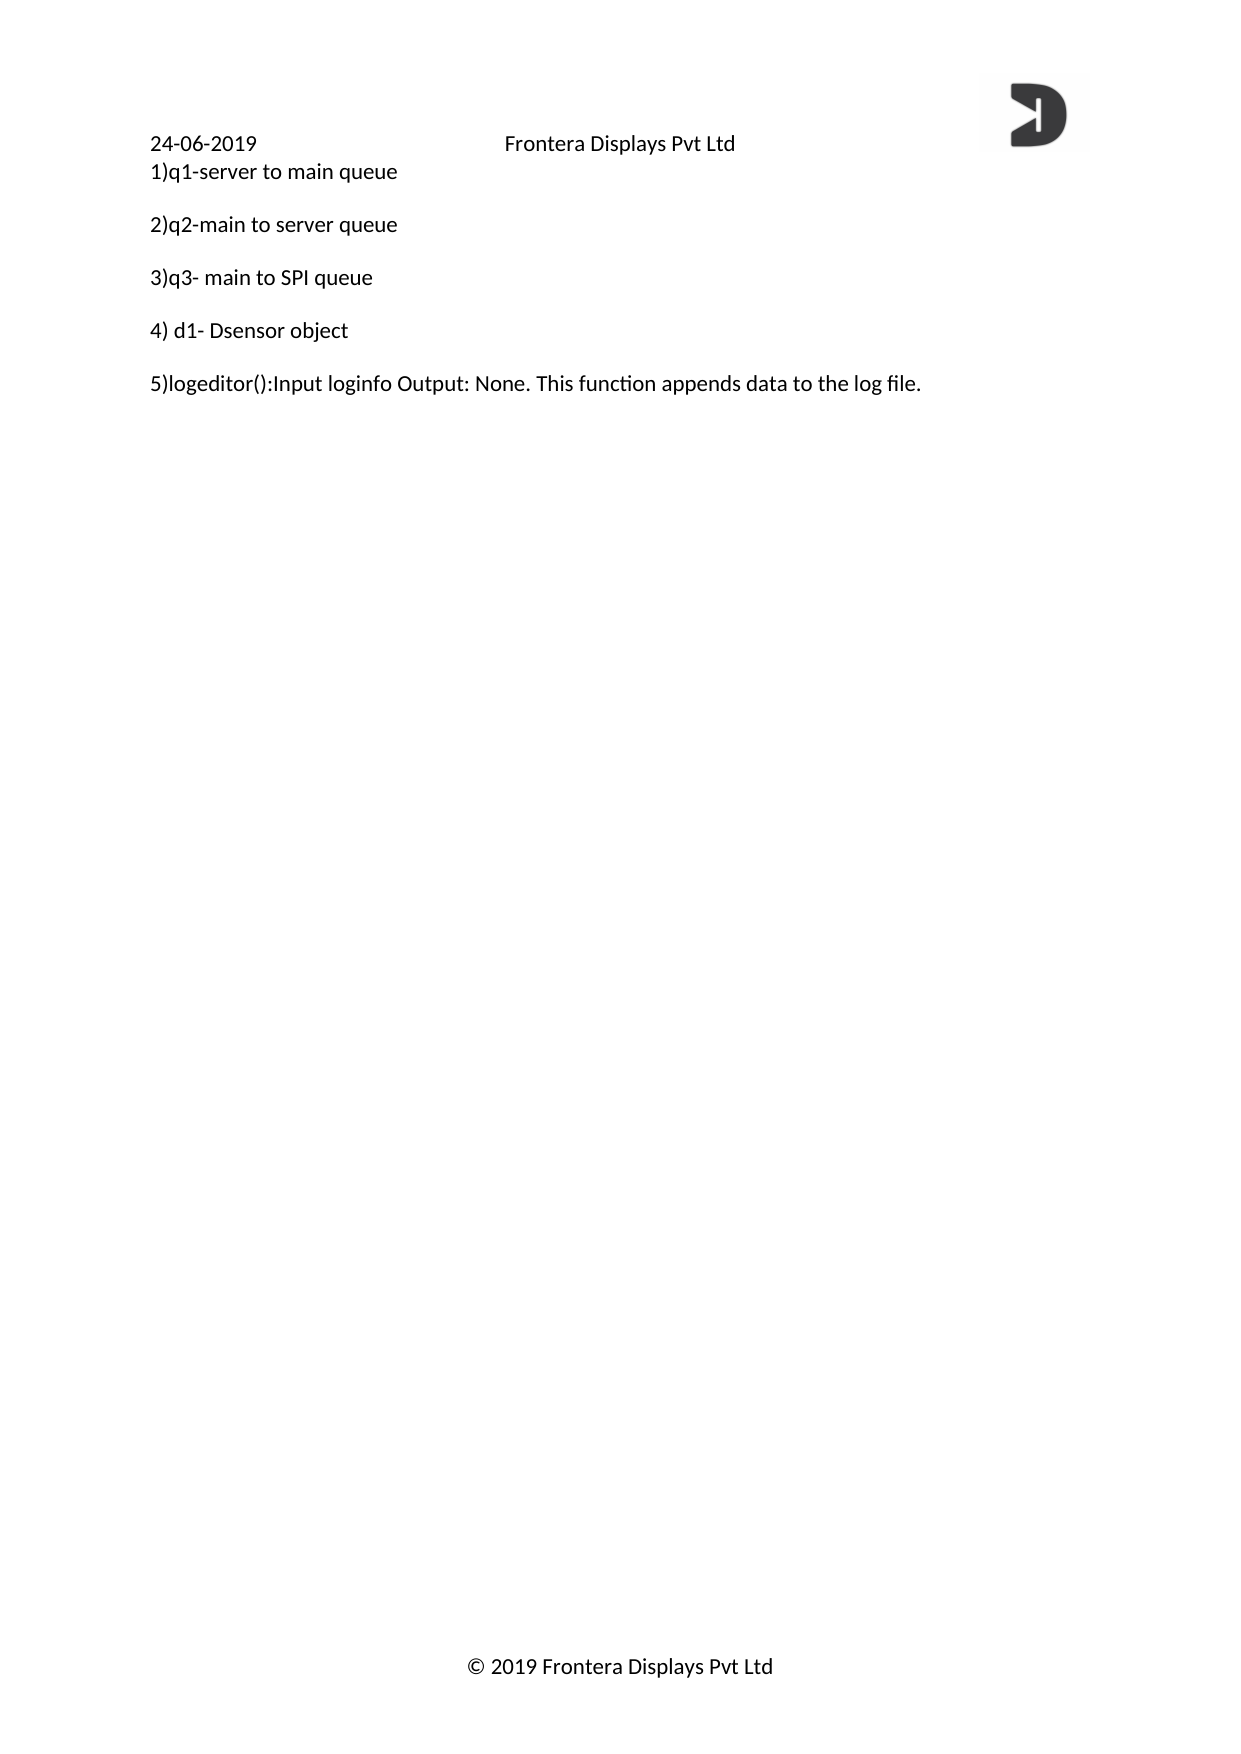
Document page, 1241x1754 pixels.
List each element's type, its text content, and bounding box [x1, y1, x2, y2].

text 1)q1-server to main queue [150, 157, 1090, 185]
text 4) d1- Dsensor object [150, 316, 1090, 344]
picture [979, 73, 1091, 152]
text 2)q2-main to server queue [150, 210, 1090, 238]
text 5)logeditor():Input loginfo Output: None. This function appends data to the log file. [150, 369, 1090, 397]
text 3)q3- main to SPI queue [150, 263, 1090, 291]
